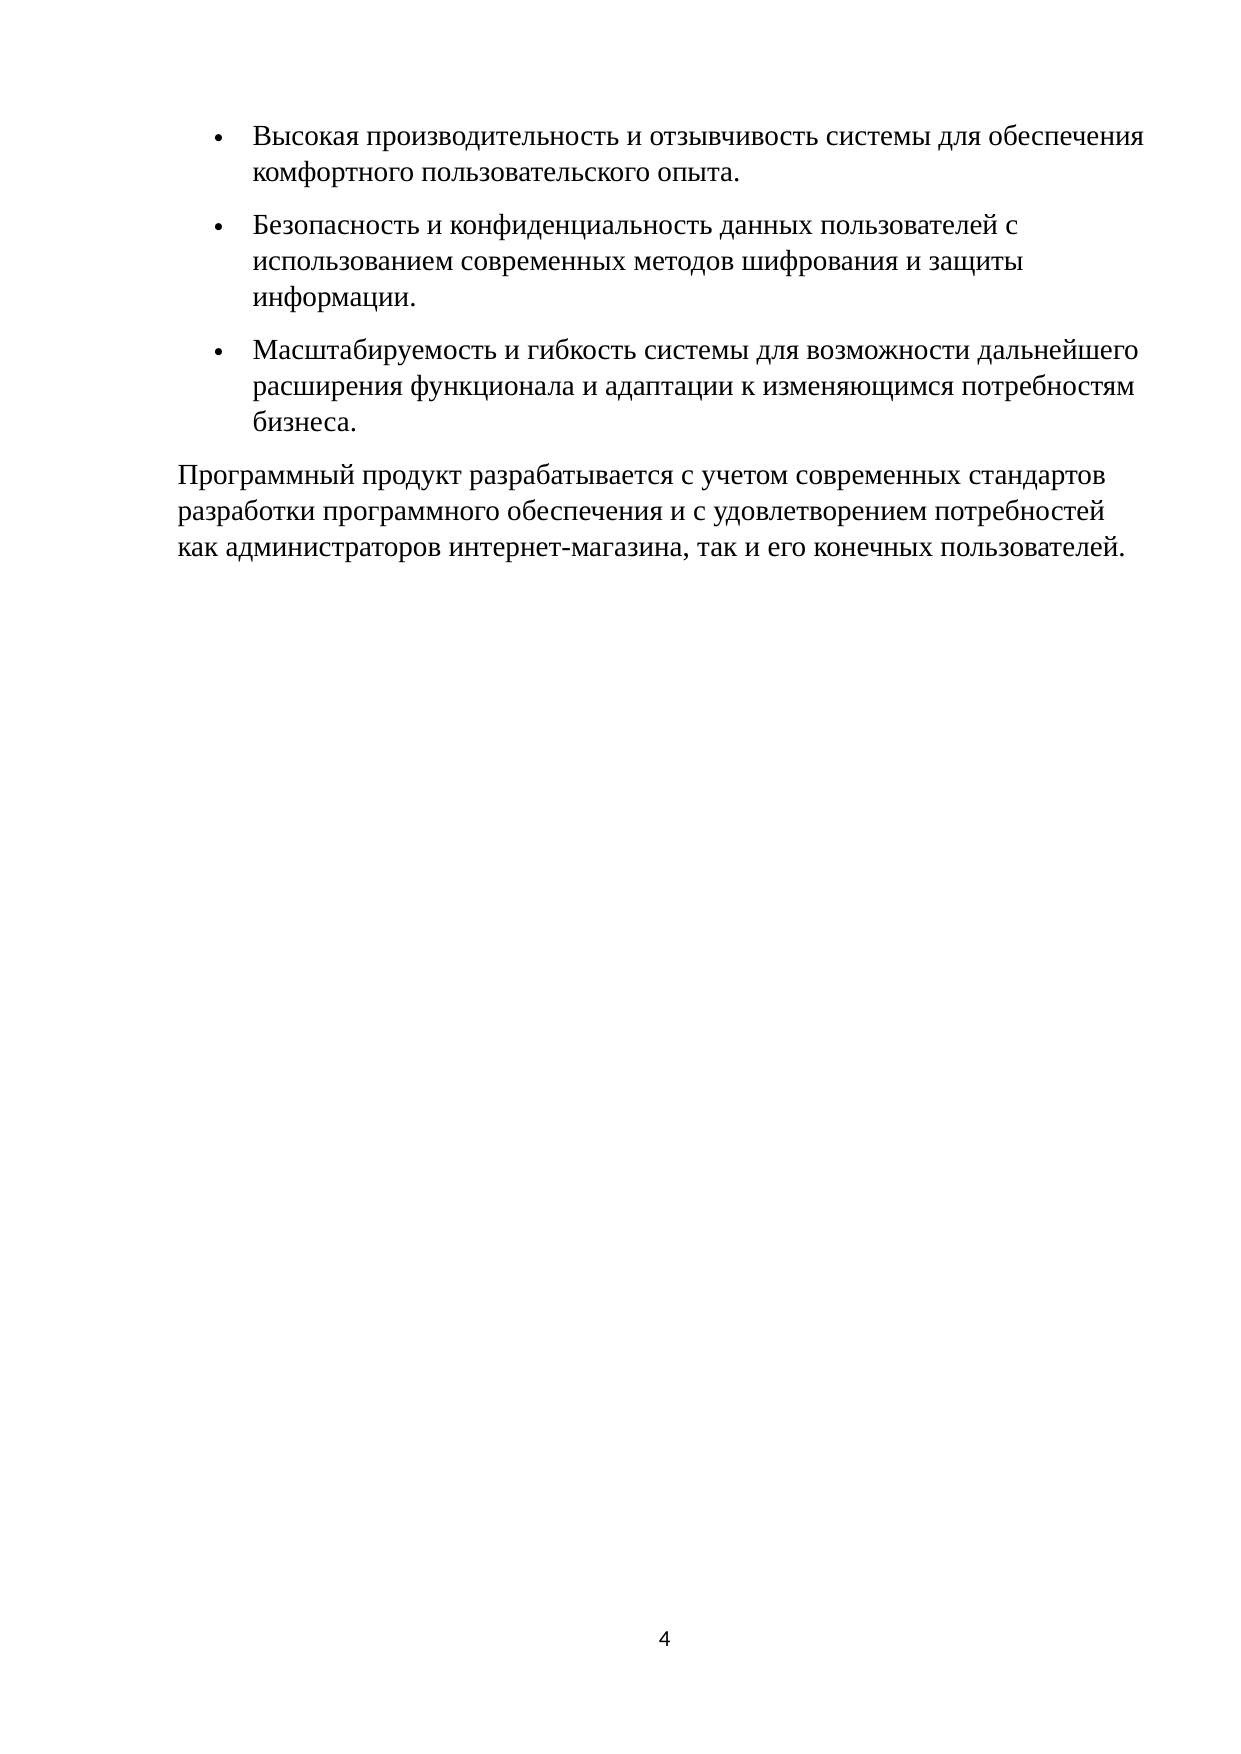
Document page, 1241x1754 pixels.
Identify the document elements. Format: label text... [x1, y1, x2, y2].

list Безопасность и конфиденциальность данных пользователей с использованием современных методов шифрования и защиты информации. [215, 207, 1152, 313]
list Масштабируемость и гибкость системы для возможности дальнейшего расширения функционала и адаптации к изменяющимся потребностям бизнеса. [215, 332, 1152, 438]
list Высокая производительность и отзывчивость системы для обеспечения комфортного пользовательского опыта. [215, 118, 1152, 188]
text Программный продукт разрабатывается с учетом современных стандартов разработки программного обеспечения и с удовлетворением потребностей как администраторов интернет-магазина, так и его конечных пользователей. [177, 457, 1152, 563]
